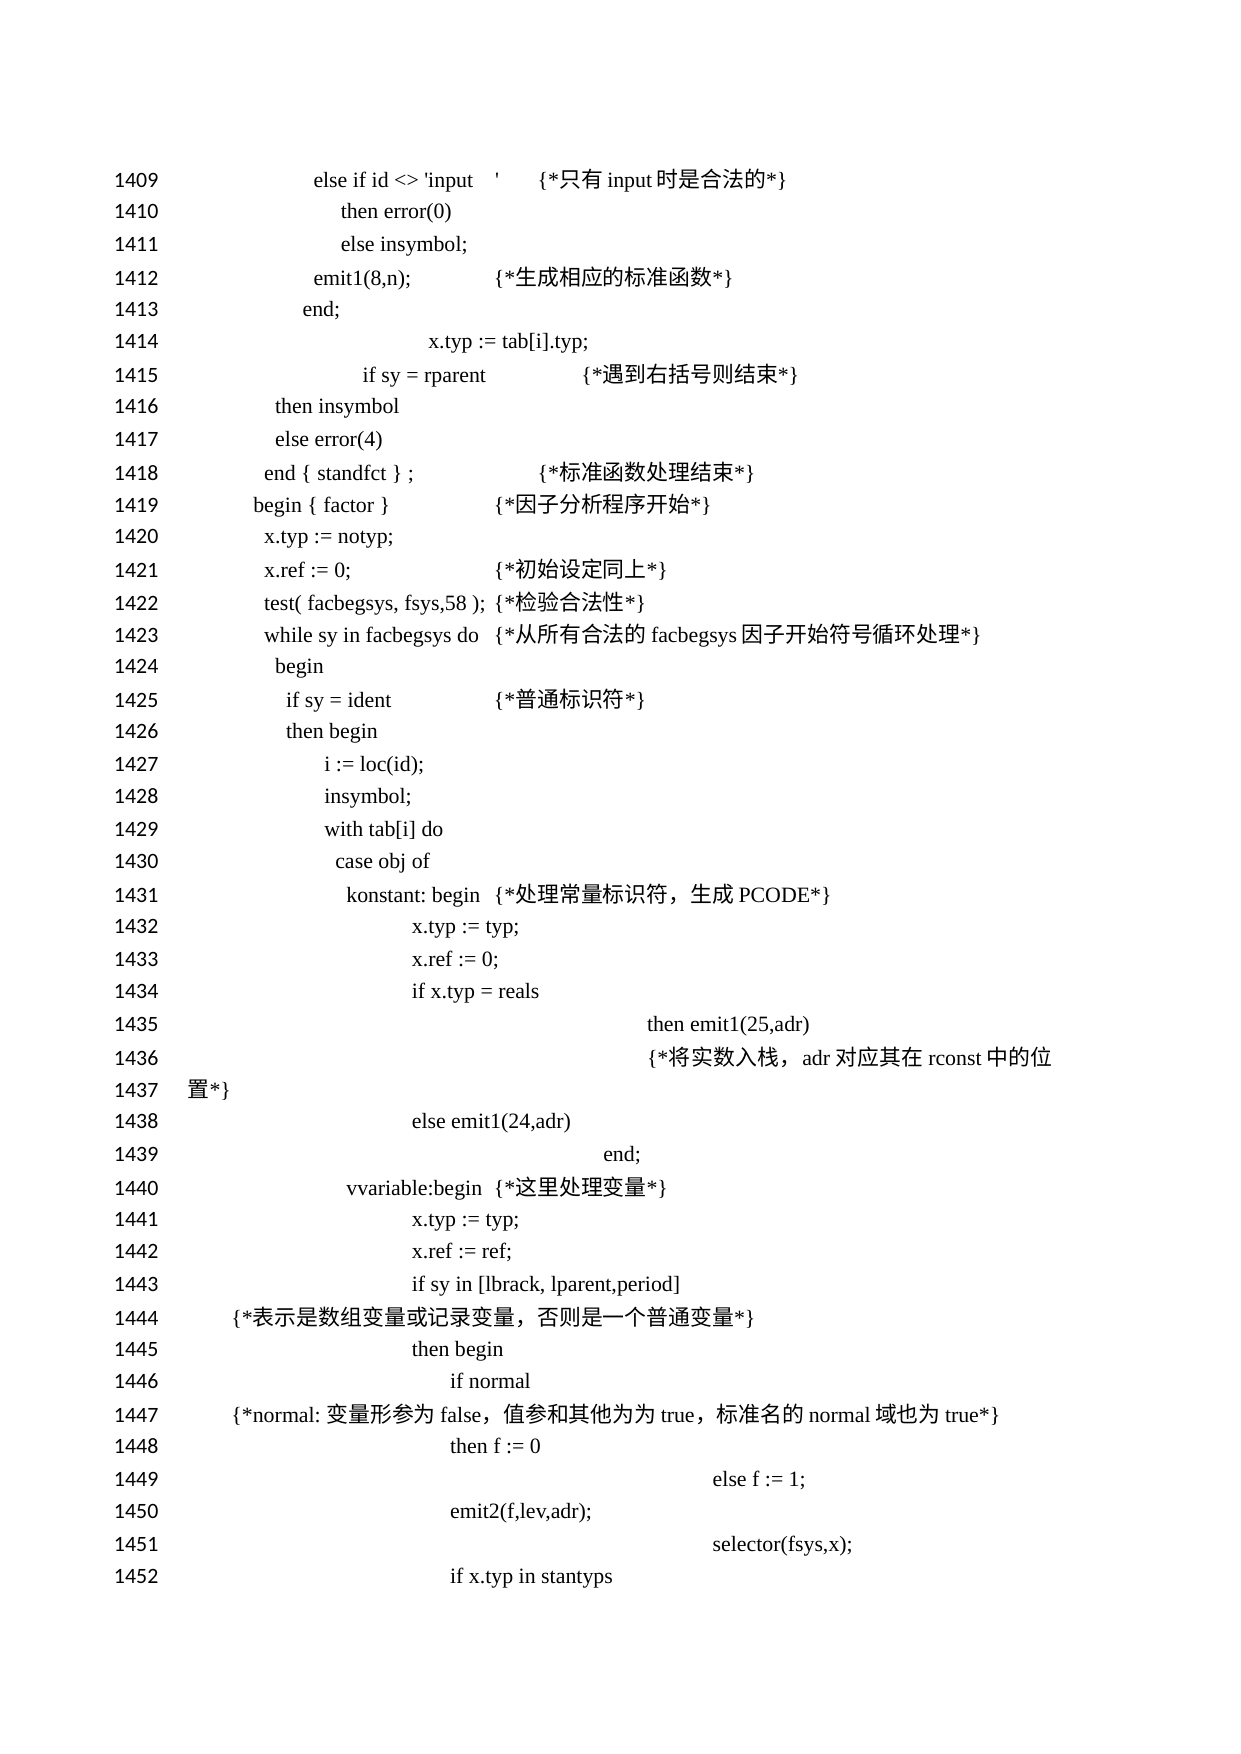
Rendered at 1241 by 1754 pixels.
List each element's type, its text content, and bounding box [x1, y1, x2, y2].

text x.typ := typ; [187, 909, 1053, 942]
text {*normal: 变量形参为false，值参和其他为为true，标准名的normal域也为true*} [187, 1397, 1053, 1429]
text end { standfct } ; {*标准函数处理结束*} [187, 454, 1053, 487]
text vvariable:begin {*这里处理变量*} [187, 1169, 1053, 1202]
text begin { factor } {*因子分析程序开始*} [187, 487, 1053, 519]
text x.typ := notyp; [187, 519, 1053, 552]
text then error(0) [187, 194, 1053, 227]
text if sy in [lbrack, lparent,period] [187, 1267, 1053, 1299]
text if x.typ in stantyps [187, 1559, 1053, 1592]
text then emit1(25,adr) [187, 1007, 1053, 1039]
text x.typ := typ; [187, 1202, 1053, 1234]
text else error(4) [187, 422, 1053, 454]
text if sy = rparent {*遇到右括号则结束*} [187, 357, 1053, 389]
text then insymbol [187, 389, 1053, 422]
text else if id <> 'input ' {*只有input时是合法的*} [187, 162, 1053, 194]
text {*表示是数组变量或记录变量，否则是一个普通变量*} [187, 1299, 1053, 1332]
text konstant: begin {*处理常量标识符，生成PCODE*} [187, 877, 1053, 909]
text begin [187, 649, 1053, 682]
text insymbol; [187, 779, 1053, 812]
text then begin [187, 714, 1053, 747]
text i := loc(id); [187, 747, 1053, 779]
text end; [187, 1137, 1053, 1169]
text test( facbegsys, fsys,58 ); {*检验合法性*} [187, 584, 1053, 617]
text {*将实数入栈，adr对应其在rconst中的位置*} [187, 1039, 1053, 1104]
text selector(fsys,x); [187, 1527, 1053, 1559]
text emit1(8,n); {*生成相应的标准函数*} [187, 259, 1053, 292]
text else insymbol; [187, 227, 1053, 259]
text x.ref := 0; {*初始设定同上*} [187, 552, 1053, 584]
text else f := 1; [187, 1462, 1053, 1494]
text x.typ := tab[i].typ; [187, 324, 1053, 357]
text then f := 0 [187, 1429, 1053, 1462]
text x.ref := 0; [187, 942, 1053, 974]
text end; [187, 292, 1053, 324]
text with tab[i] do [187, 812, 1053, 844]
text emit2(f,lev,adr); [187, 1494, 1053, 1527]
text if x.typ = reals [187, 974, 1053, 1007]
text x.ref := ref; [187, 1234, 1053, 1267]
text while sy in facbegsys do {*从所有合法的facbegsys因子开始符号循环处理*} [187, 617, 1053, 649]
text else emit1(24,adr) [187, 1104, 1053, 1137]
text then begin [187, 1332, 1053, 1364]
text case obj of [187, 844, 1053, 877]
text if sy = ident {*普通标识符*} [187, 682, 1053, 714]
text if normal [187, 1364, 1053, 1397]
